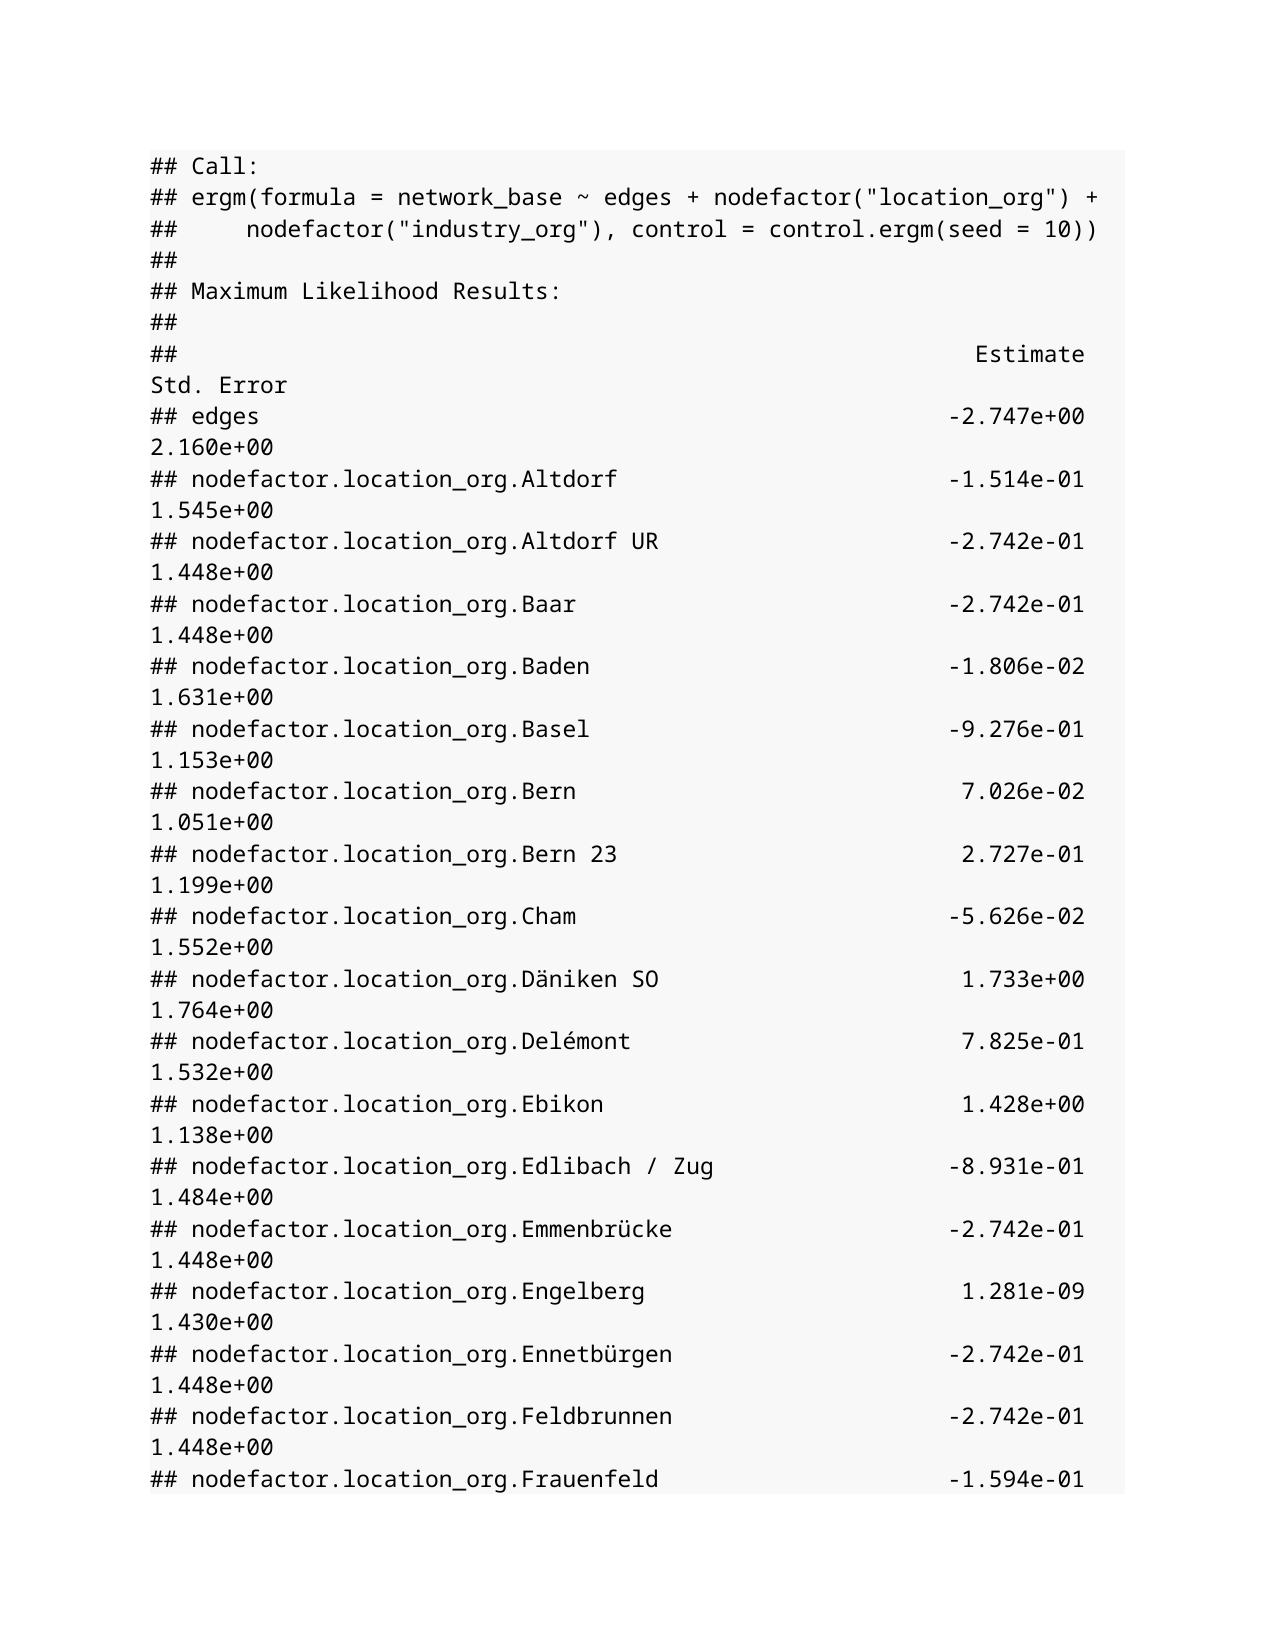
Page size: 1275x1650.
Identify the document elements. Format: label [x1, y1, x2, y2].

text [150, 150, 1125, 1494]
